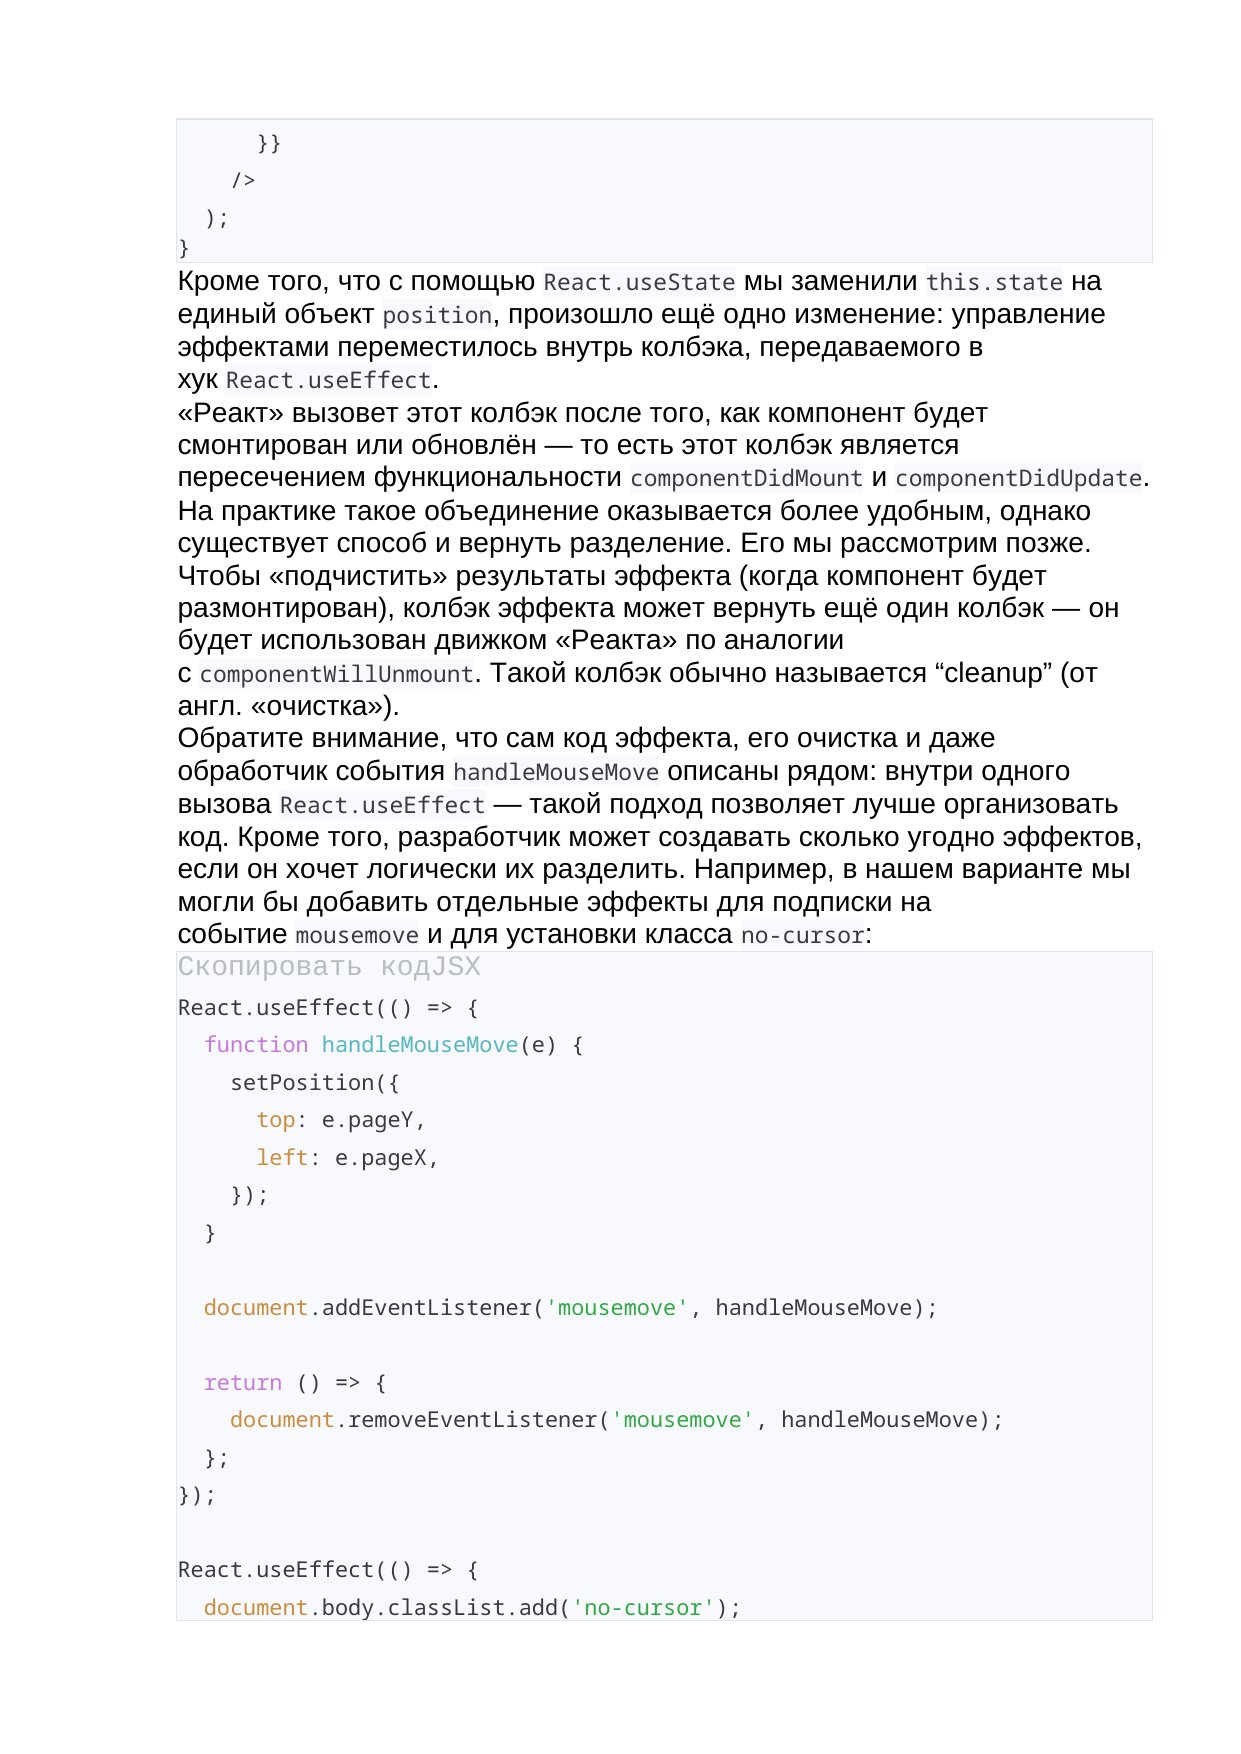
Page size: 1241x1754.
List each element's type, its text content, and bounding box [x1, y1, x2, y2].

text Чтобы «подчистить» результаты эффекта (когда компонент будет размонтирован), колбэк эффекта может вернуть ещё один колбэк — он будет использован движком «Реакта» по аналогии с componentWillUnmount. Такой колбэк обычно называется “cleanup” (от англ. «очистка»). [177, 558, 1152, 721]
text }} [177, 120, 1152, 157]
text document.body.classList.add('no-cursor'); [177, 1584, 1152, 1620]
text left: e.pageX, [177, 1134, 1152, 1171]
text function handleMouseMove(e) { [177, 1021, 1152, 1059]
text top: e.pageY, [177, 1096, 1152, 1134]
text return () => { [177, 1359, 1152, 1396]
text setPosition({ [177, 1059, 1152, 1096]
text React.useEffect(() => { [177, 984, 1152, 1021]
text }); [177, 1471, 1152, 1509]
text document.removeEventListener('mousemove', handleMouseMove); [177, 1396, 1152, 1434]
text }; [177, 1434, 1152, 1471]
text /> [177, 157, 1152, 195]
text } [177, 1209, 1152, 1246]
text «Реакт» вызовет этот колбэк после того, как компонент будет смонтирован или обновлён — то есть этот колбэк является пересечением функциональности componentDidMount и componentDidUpdate. На практике такое объединение оказывается более удобным, однако существует способ и вернуть разделение. Его мы рассмотрим позже. [177, 396, 1152, 558]
text Обратите внимание, что сам код эффекта, его очистка и даже обработчик события handleMouseMove описаны рядом: внутри одного вызова React.useEffect — такой подход позволяет лучше организовать код. Кроме того, разработчик может создавать сколько угодно эффектов, если он хочет логически их разделить. Например, в нашем варианте мы могли бы добавить отдельные эффекты для подписки на событие mousemove и для установки класса no-cursor: [177, 721, 1152, 951]
text Кроме того, что с помощью React.useState мы заменили this.state на единый объект position, произошло ещё одно изменение: управление эффектами переместилось внутрь колбэка, передаваемого в хук React.useEffect. [177, 263, 1152, 396]
text ); [177, 195, 1152, 231]
text Скопировать кодJSX [177, 952, 1152, 984]
text } [177, 231, 1152, 262]
text }); [177, 1171, 1152, 1209]
text React.useEffect(() => { [177, 1546, 1152, 1584]
text document.addEventListener('mousemove', handleMouseMove); [177, 1284, 1152, 1321]
